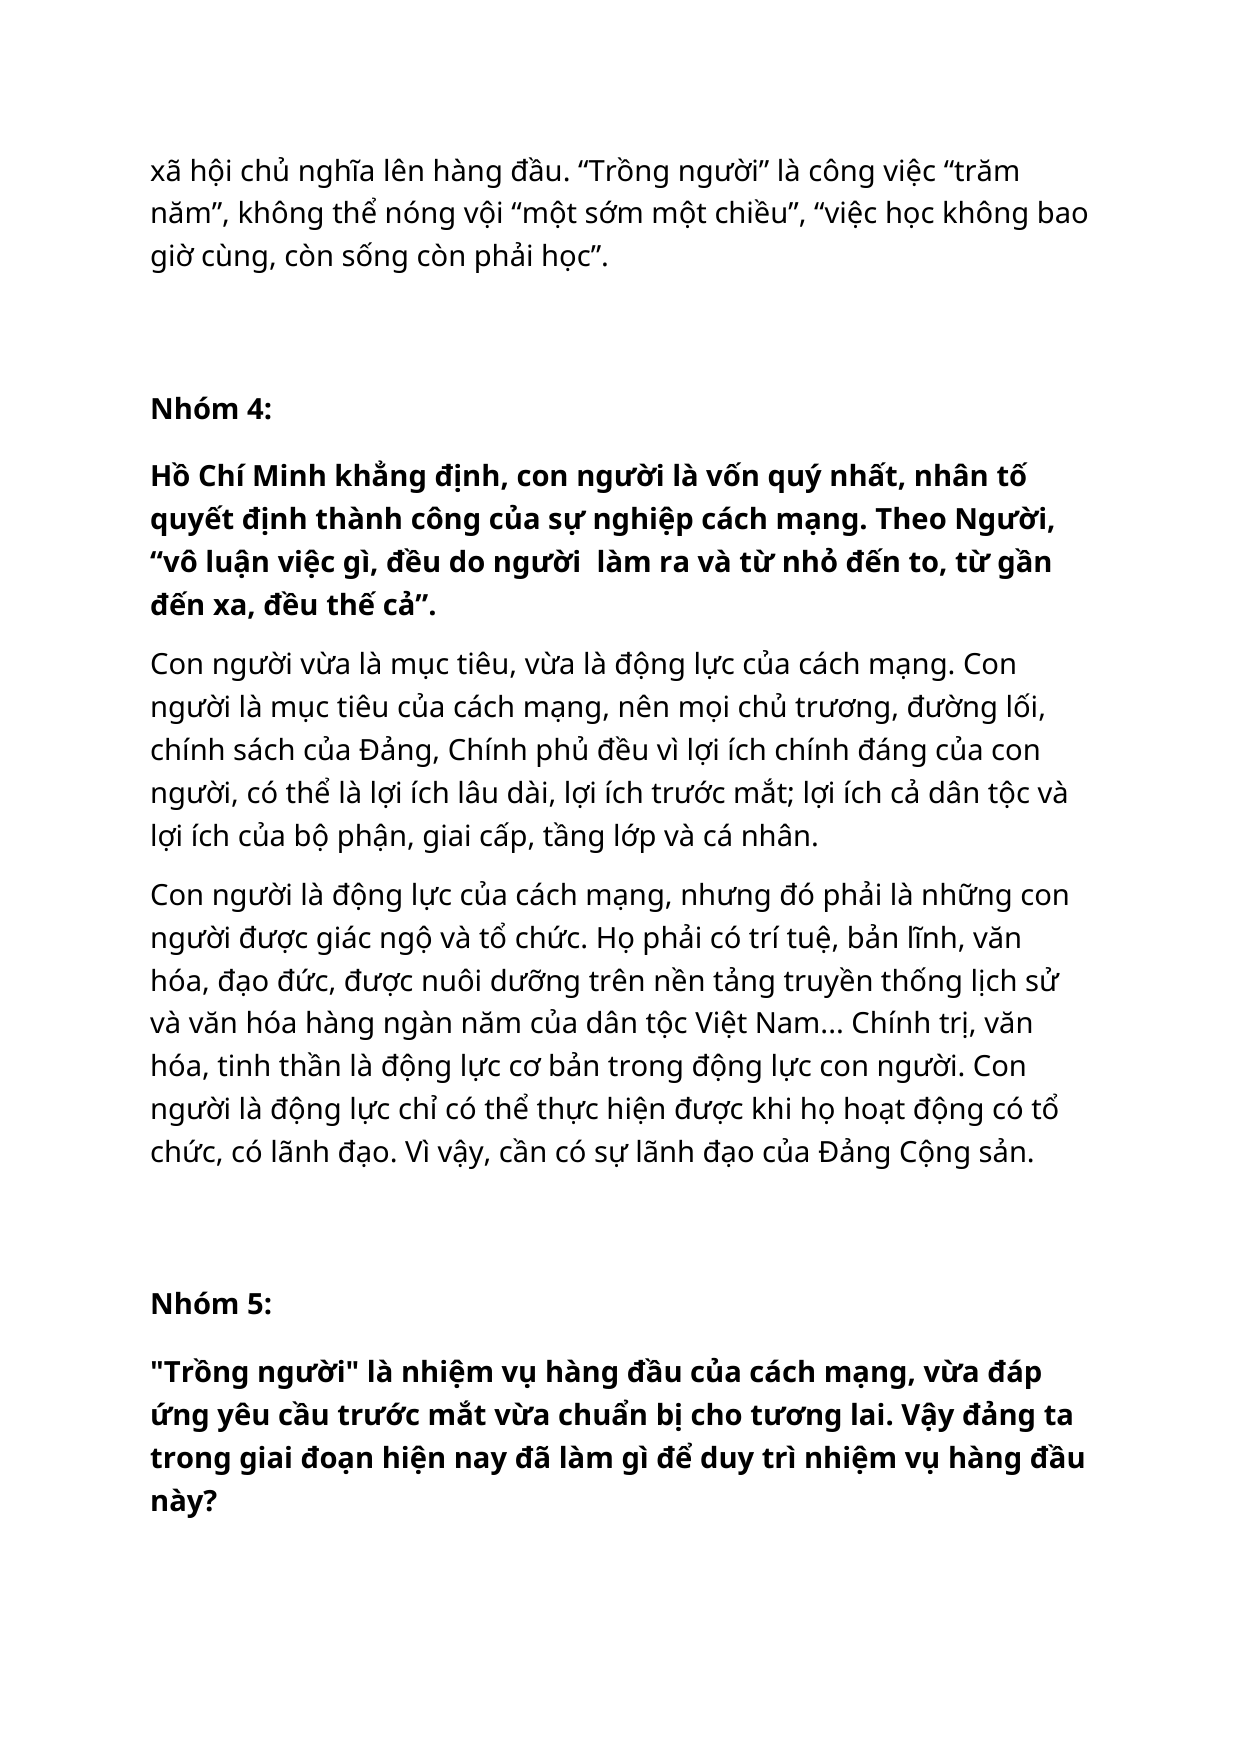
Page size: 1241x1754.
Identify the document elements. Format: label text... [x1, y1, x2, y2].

subtitle Nhóm 5: [150, 1283, 1090, 1323]
subtitle Nhóm 4: [150, 388, 1090, 428]
text Con người vừa là mục tiêu, vừa là động lực của cách mạng. Con người là mục tiêu của cách mạng, nên mọi chủ trương, đường lối, chính sách của Đảng, Chính phủ đều vì lợi ích chính đáng của con người, có thể là lợi ích lâu dài, lợi ích trước mắt; lợi ích cả dân tộc và lợi ích của bộ phận, giai cấp, tầng lớp và cá nhân. [150, 644, 1090, 854]
text Hồ Chí Minh khẳng định, con người là vốn quý nhất, nhân tố quyết định thành công của sự nghiệp cách mạng. Theo Người, “vô luận việc gì, đều do người làm ra và từ nhỏ đến to, từ gần đến xa, đều thế cả”. [150, 456, 1090, 624]
text Con người là động lực của cách mạng, nhưng đó phải là những con người được giác ngộ và tổ chức. Họ phải có trí tuệ, bản lĩnh, văn hóa, đạo đức, được nuôi dưỡng trên nền tảng truyền thống lịch sử và văn hóa hàng ngàn năm của dân tộc Việt Nam... Chính trị, văn hóa, tinh thần là động lực cơ bản trong động lực con người. Con người là động lực chỉ có thể thực hiện được khi họ hoạt động có tổ chức, có lãnh đạo. Vì vậy, cần có sự lãnh đạo của Đảng Cộng sản. [150, 874, 1090, 1171]
text "Trồng người" là nhiệm vụ hàng đầu của cách mạng, vừa đáp ứng yêu cầu trước mắt vừa chuẩn bị cho tương lai. Vậy đảng ta trong giai đoạn hiện nay đã làm gì để duy trì nhiệm vụ hàng đầu này? [150, 1351, 1090, 1519]
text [150, 150, 1090, 275]
